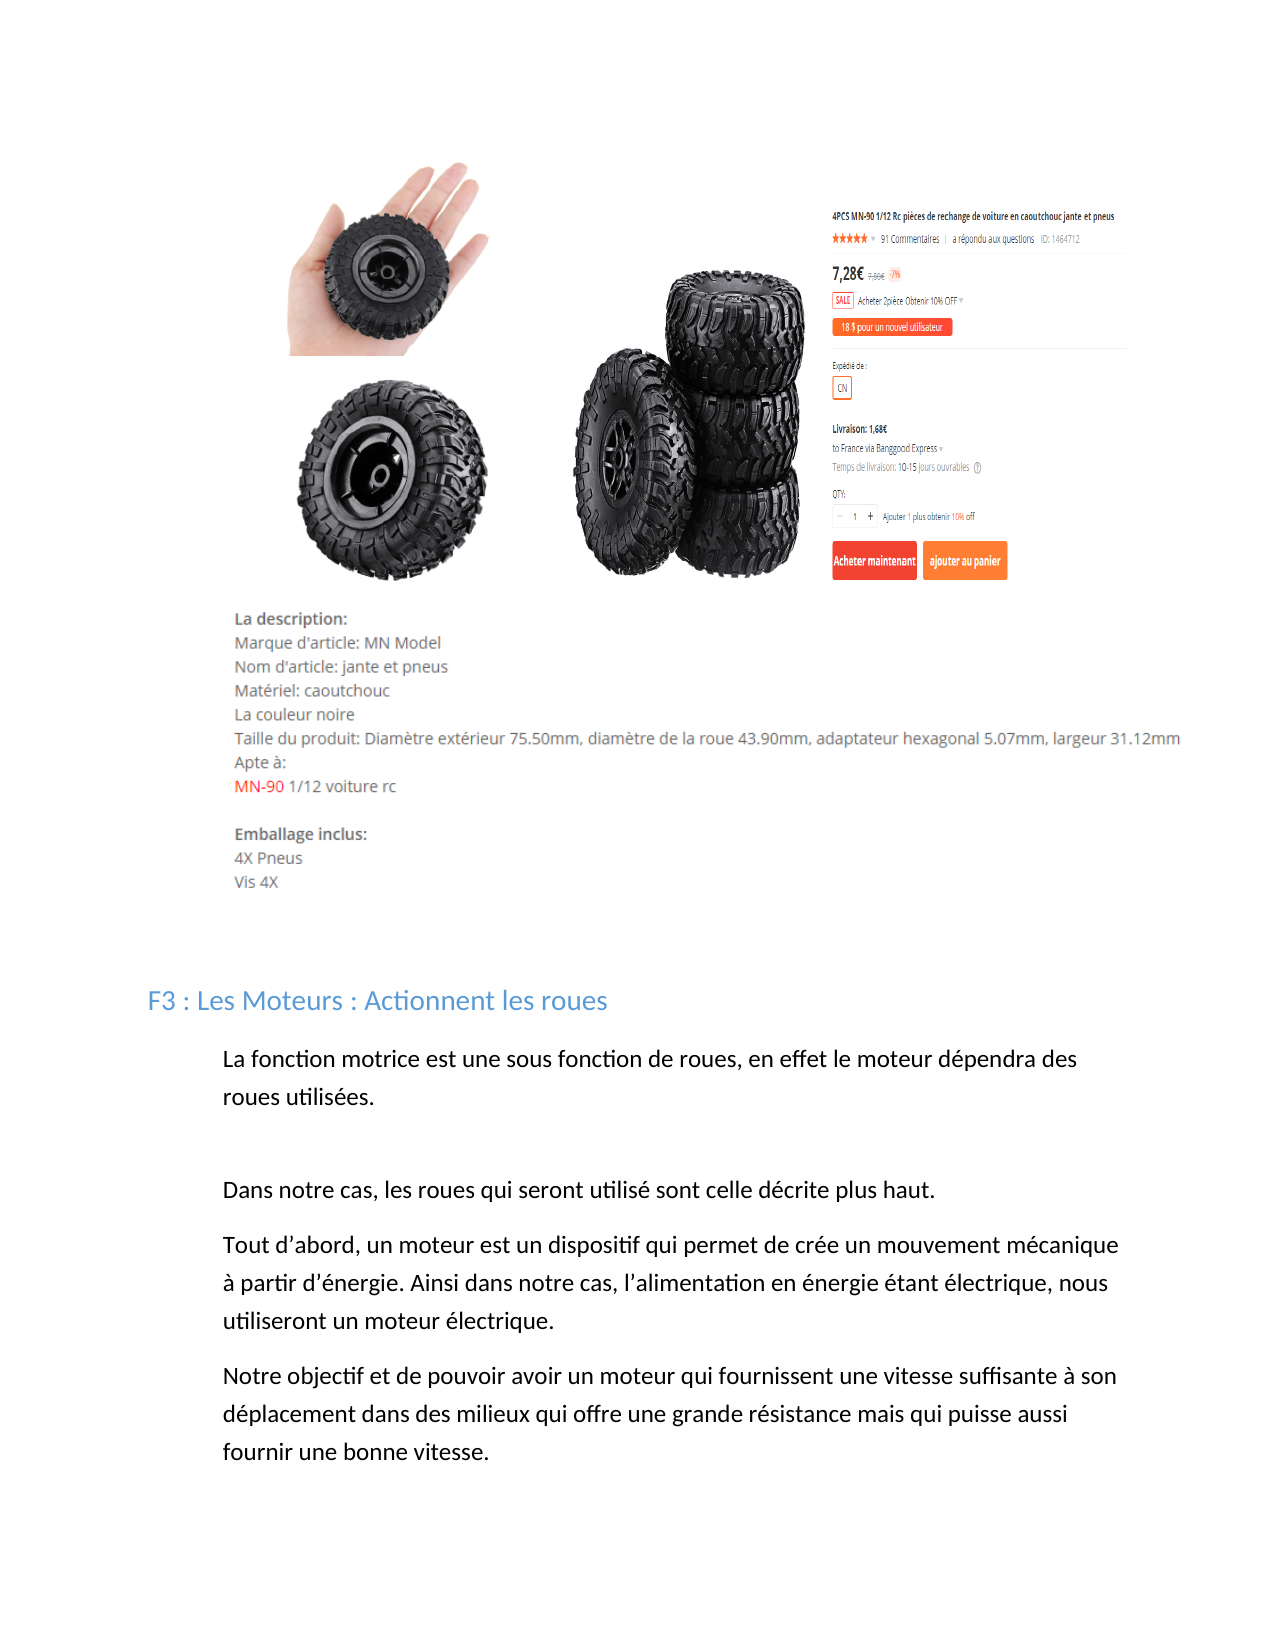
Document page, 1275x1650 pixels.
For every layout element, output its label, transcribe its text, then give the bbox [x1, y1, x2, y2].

text F3 : Les Moteurs : Actionnent les roues [148, 982, 1127, 1018]
list La fonction motrice est une sous fonction de roues, en effet le moteur dépendra des roues utilisées. [223, 1043, 1127, 1112]
picture [222, 147, 1127, 587]
text Tout d’abord, un moteur est un dispositif qui permet de crée un mouvement mécanique à partir d’énergie. Ainsi dans notre cas, l’alimentation en énergie étant électrique, nous utiliseront un moteur électrique. [223, 1229, 1127, 1336]
picture [222, 610, 1203, 905]
text Notre objectif et de pouvoir avoir un moteur qui fournissent une vitesse suffisante à son déplacement dans des milieux qui offre une grande résistance mais qui puisse aussi fournir une bonne vitesse. [223, 1360, 1127, 1467]
text Dans notre cas, les roues qui seront utilisé sont celle décrite plus haut. [223, 1174, 1127, 1205]
